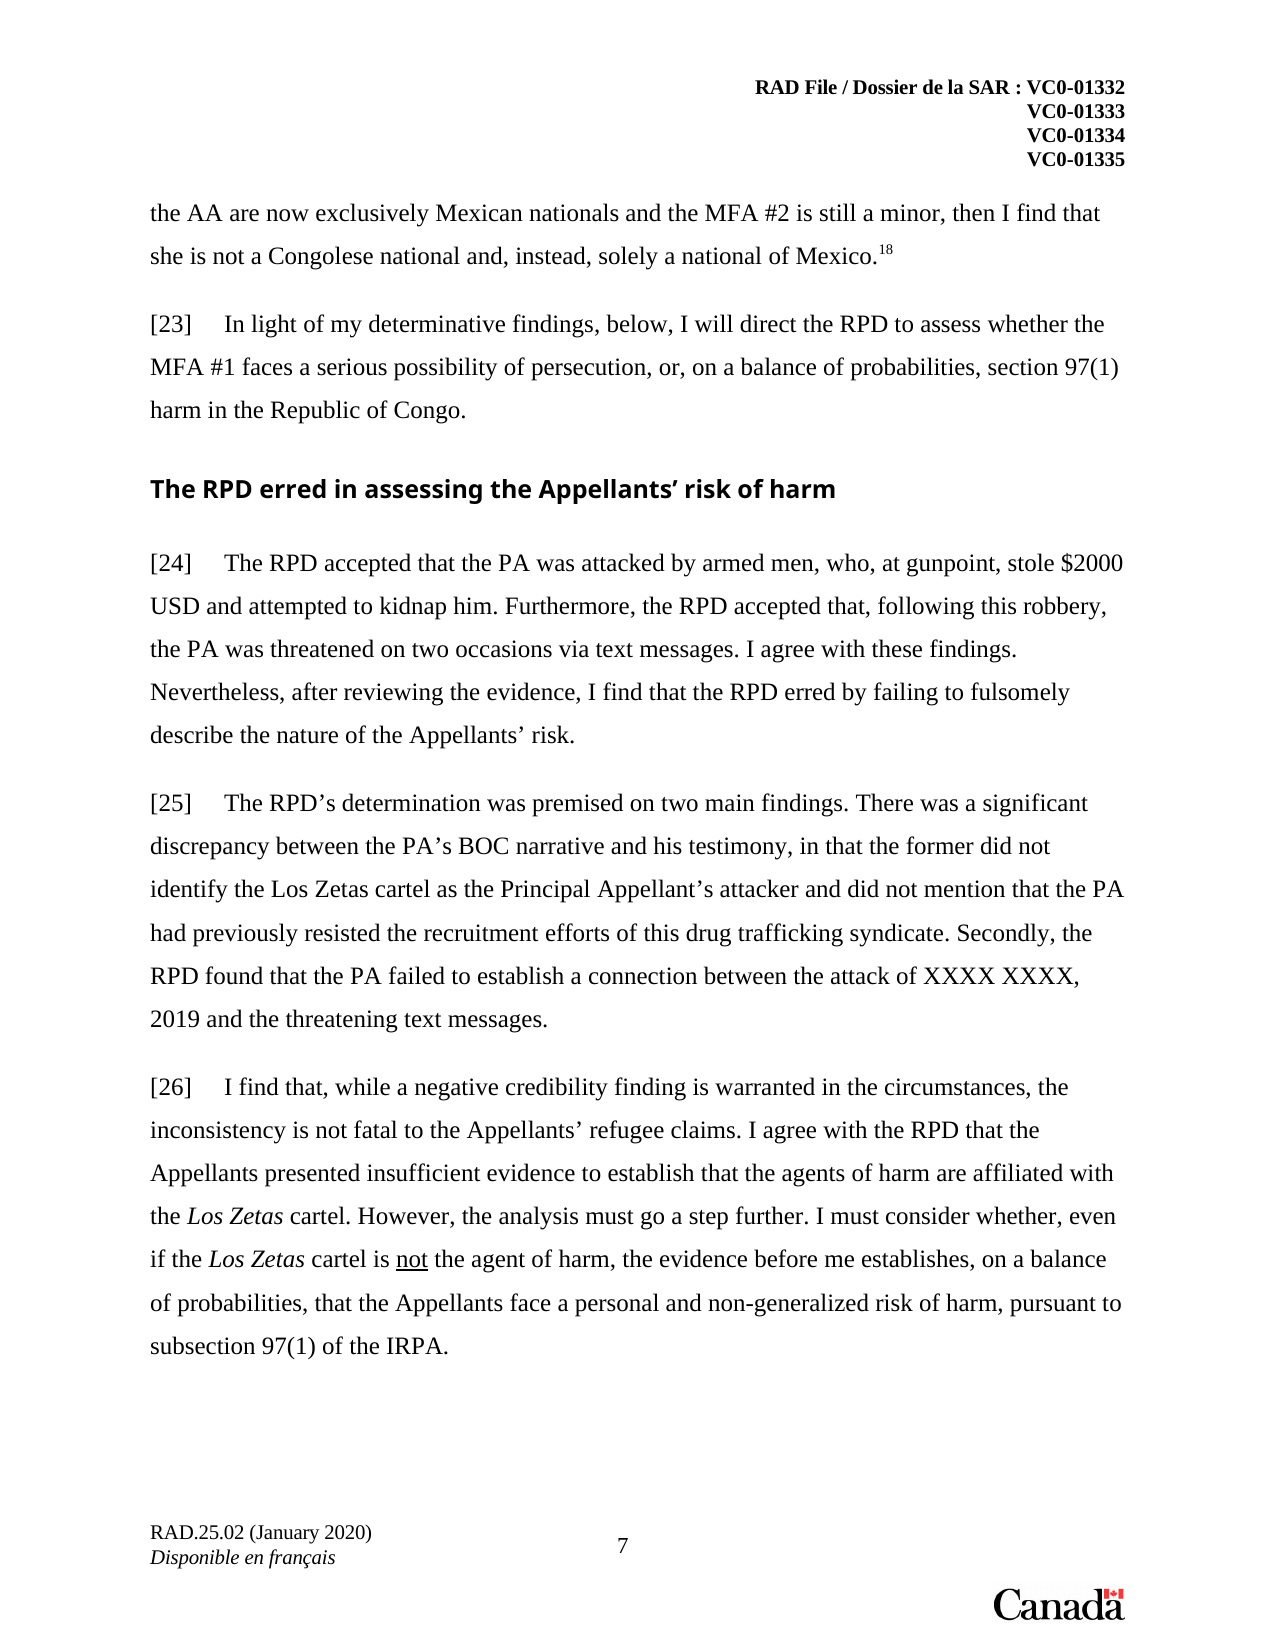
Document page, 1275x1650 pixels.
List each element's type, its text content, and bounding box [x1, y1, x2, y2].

text In light of my determinative findings, below, I will direct the RPD to assess whether the MFA #1 faces a serious possibility of persecution, or, on a balance of probabilities, section 97(1) harm in the Republic of Congo. [150, 309, 1125, 424]
text The RPD erred in assessing the Appellants’ risk of harm [150, 472, 1125, 506]
text The RPD accepted that the PA was attacked by armed men, who, at gunpoint, stole $2000 USD and attempted to kidnap him. Furthermore, the RPD accepted that, following this robbery, the PA was threatened on two occasions via text messages. I agree with these findings. Nevertheless, after reviewing the evidence, I find that the RPD erred by failing to fulsomely describe the nature of the Appellants’ risk. [150, 548, 1125, 749]
text The RPD’s determination was premised on two main findings. There was a significant discrepancy between the PA’s BOC narrative and his testimony, in that the former did not identify the Los Zetas cartel as the Principal Appellant’s attacker and did not mention that the PA had previously resisted the recruitment efforts of this drug trafficking syndicate. Secondly, the RPD found that the PA failed to establish a connection between the attack of XXXX XXXX, 2019 and the threatening text messages. [150, 788, 1125, 1033]
text I find that, while a negative credibility finding is warranted in the circumstances, the inconsistency is not fatal to the Appellants’ refugee claims. I agree with the RPD that the Appellants presented insufficient evidence to establish that the agents of harm are affiliated with the Los Zetas cartel. However, the analysis must go a step further. I must consider whether, even if the Los Zetas cartel is not the agent of harm, the evidence before me establishes, on a balance of probabilities, that the Appellants face a personal and non-generalized risk of harm, pursuant to subsection 97(1) of the IRPA. [150, 1072, 1125, 1359]
